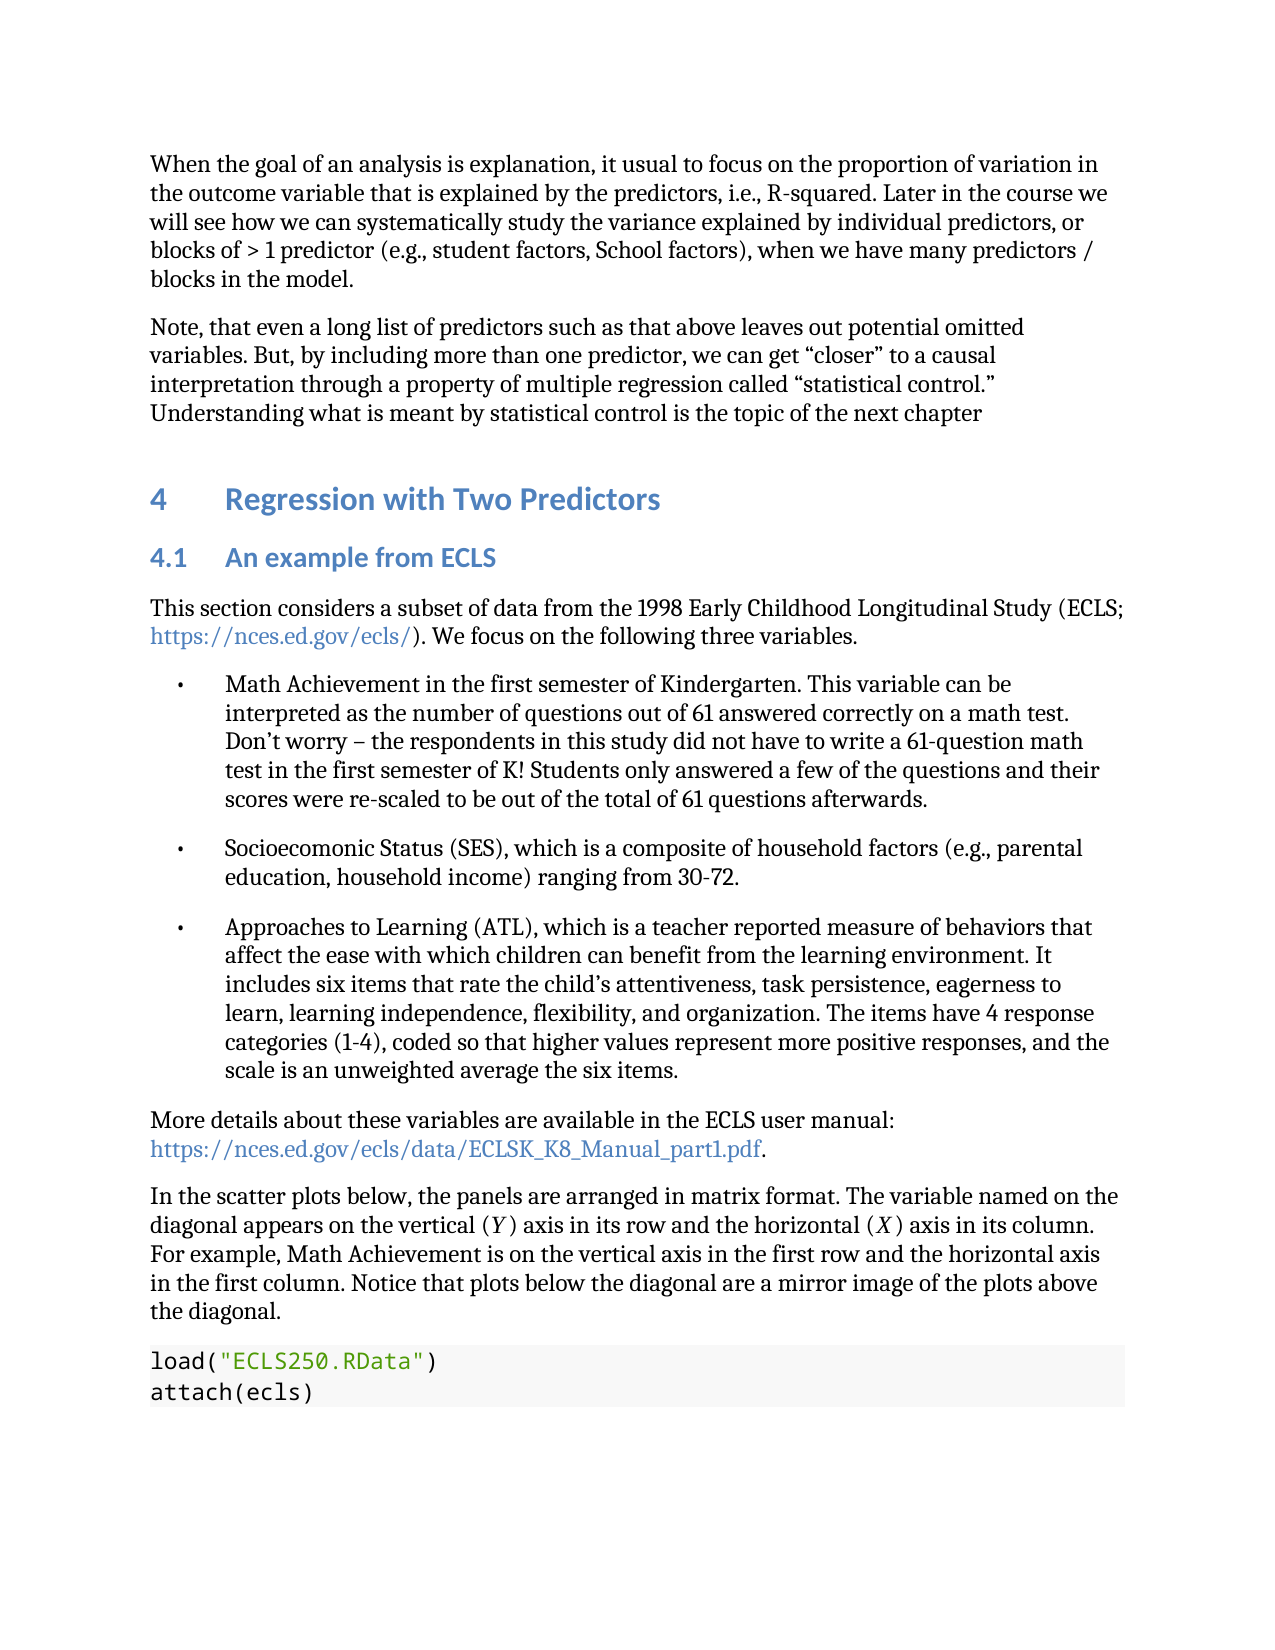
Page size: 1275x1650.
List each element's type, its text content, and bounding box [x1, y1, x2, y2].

text More details about these variables are available in the ECLS user manual: https://nces.ed.gov/ecls/data/ECLSK_K8_Manual_part1.pdf. [150, 1106, 1125, 1163]
text In the scatter plots below, the panels are arranged in matrix format. The variable named on the diagonal appears on the vertical () axis in its row and the horizontal () axis in its column. For example, Math Achievement is on the vertical axis in the first row and the horizontal axis in the first column. Notice that plots below the diagonal are a mirror image of the plots above the diagonal. [150, 1182, 1125, 1326]
list Socioecomonic Status (SES), which is a composite of household factors (e.g., parental education, household income) ranging from 30-72. [175, 834, 1125, 892]
text Note, that even a long list of predictors such as that above leaves out potential omitted variables. But, by including more than one predictor, we can get “closer” to a causal interpretation through a property of multiple regression called “statistical control.” Understanding what is meant by statistical control is the topic of the next chapter [150, 312, 1125, 427]
list Math Achievement in the first semester of Kindergarten. This variable can be interpreted as the number of questions out of 61 answered correctly on a math test. Don’t worry – the respondents in this study did not have to write a 61-question math test in the first semester of K! Students only answered a few of the questions and their scores were re-scaled to be out of the total of 61 questions afterwards. [175, 670, 1125, 813]
text load("ECLS250.RData") attach(ecls) [315, 1345, 1125, 1407]
list Approaches to Learning (ATL), which is a teacher reported measure of behaviors that affect the ease with which children can benefit from the learning environment. It includes six items that rate the child’s attentiveness, task persistence, eagerness to learn, learning independence, flexibility, and organization. The items have 4 response categories (1-4), coded so that higher values represent more positive responses, and the scale is an unweighted average the six items. [175, 913, 1125, 1085]
text This section considers a subset of data from the 1998 Early Childhood Longitudinal Study (ECLS; https://nces.ed.gov/ecls/). We focus on the following three variables. [150, 593, 1125, 651]
subtitle 4.1 An example from ECLS [150, 539, 1125, 575]
subtitle 4 Regression with Two Predictors [150, 477, 1125, 518]
